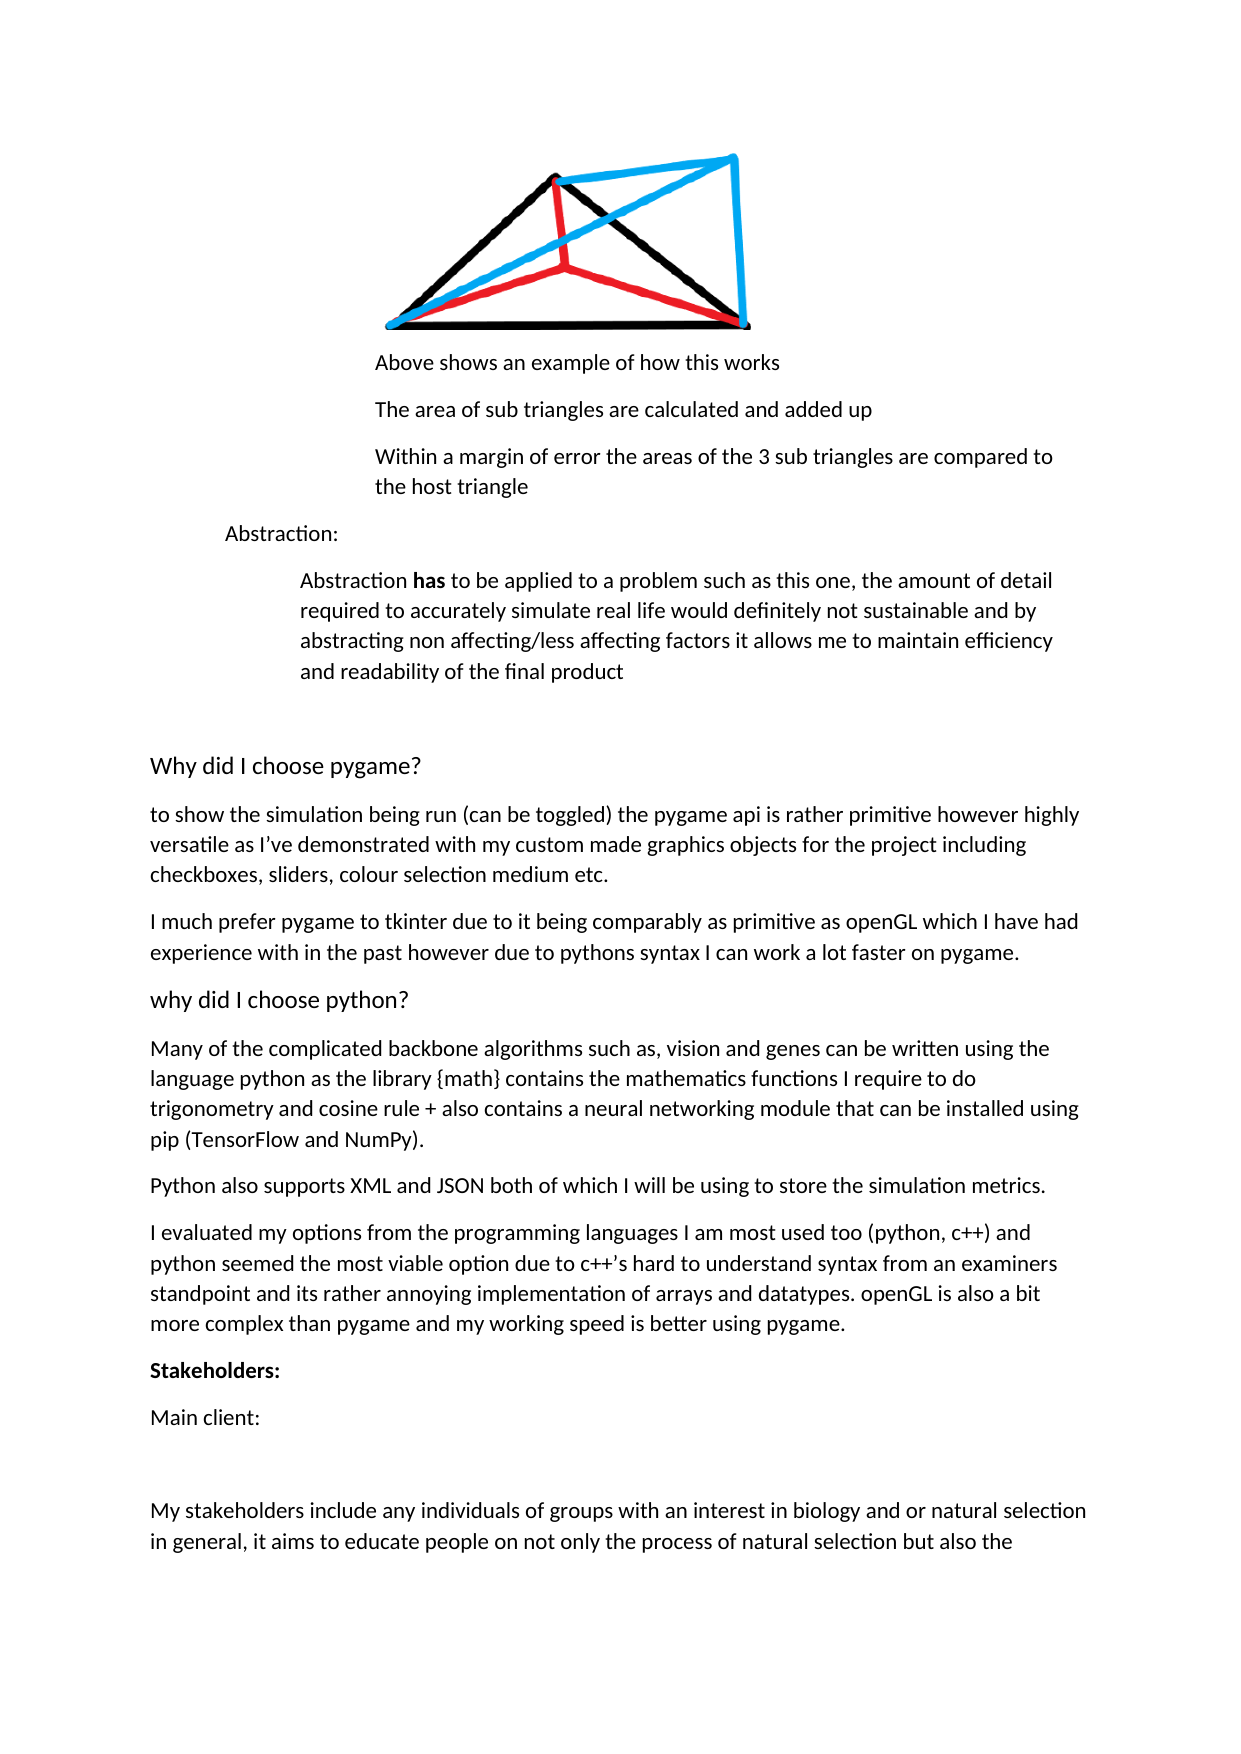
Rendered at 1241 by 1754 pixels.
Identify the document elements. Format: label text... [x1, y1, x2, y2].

text Python also supports XML and JSON both of which I will be using to store the simulation metrics. [150, 1172, 1090, 1199]
text Why did I choose pygame? [150, 751, 1090, 781]
text I much prefer pygame to tkinter due to it being comparably as primitive as openGL which I have had experience with in the past however due to pythons syntax I can work a lot faster on pygame. [150, 907, 1090, 966]
text Within a margin of error the areas of the 3 sub triangles are compared to the host triangle [375, 442, 1090, 500]
picture [375, 150, 754, 330]
text to show the simulation being run (can be toggled) the pygame api is rather primitive however highly versatile as I’ve demonstrated with my custom made graphics objects for the project including checkboxes, sliders, colour selection medium etc. [150, 800, 1090, 888]
text Above shows an example of how this works [375, 348, 1090, 376]
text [150, 1497, 1090, 1555]
text Abstraction: [150, 519, 1090, 547]
text The area of sub triangles are calculated and added up [150, 395, 1090, 423]
text Main client: [150, 1403, 1090, 1431]
text I evaluated my options from the programming languages I am most used too (python, c++) and python seemed the most viable option due to c++’s hard to understand syntax from an examiners standpoint and its rather annoying implementation of arrays and datatypes. openGL is also a bit more complex than pygame and my working speed is better using pygame. [150, 1218, 1090, 1337]
text Many of the complicated backbone algorithms such as, vision and genes can be written using the language python as the library {math} contains the mathematics functions I require to do trigonometry and cosine rule + also contains a neural networking module that can be installed using pip (TensorFlow and NumPy). [150, 1034, 1090, 1153]
text Stakeholders: [150, 1356, 1090, 1384]
text why did I choose python? [150, 984, 1090, 1015]
text Abstraction has to be applied to a problem such as this one, the amount of detail required to accurately simulate real life would definitely not sustainable and by abstracting non affecting/less affecting factors it allows me to maintain efficiency and readability of the final product [300, 566, 1090, 685]
